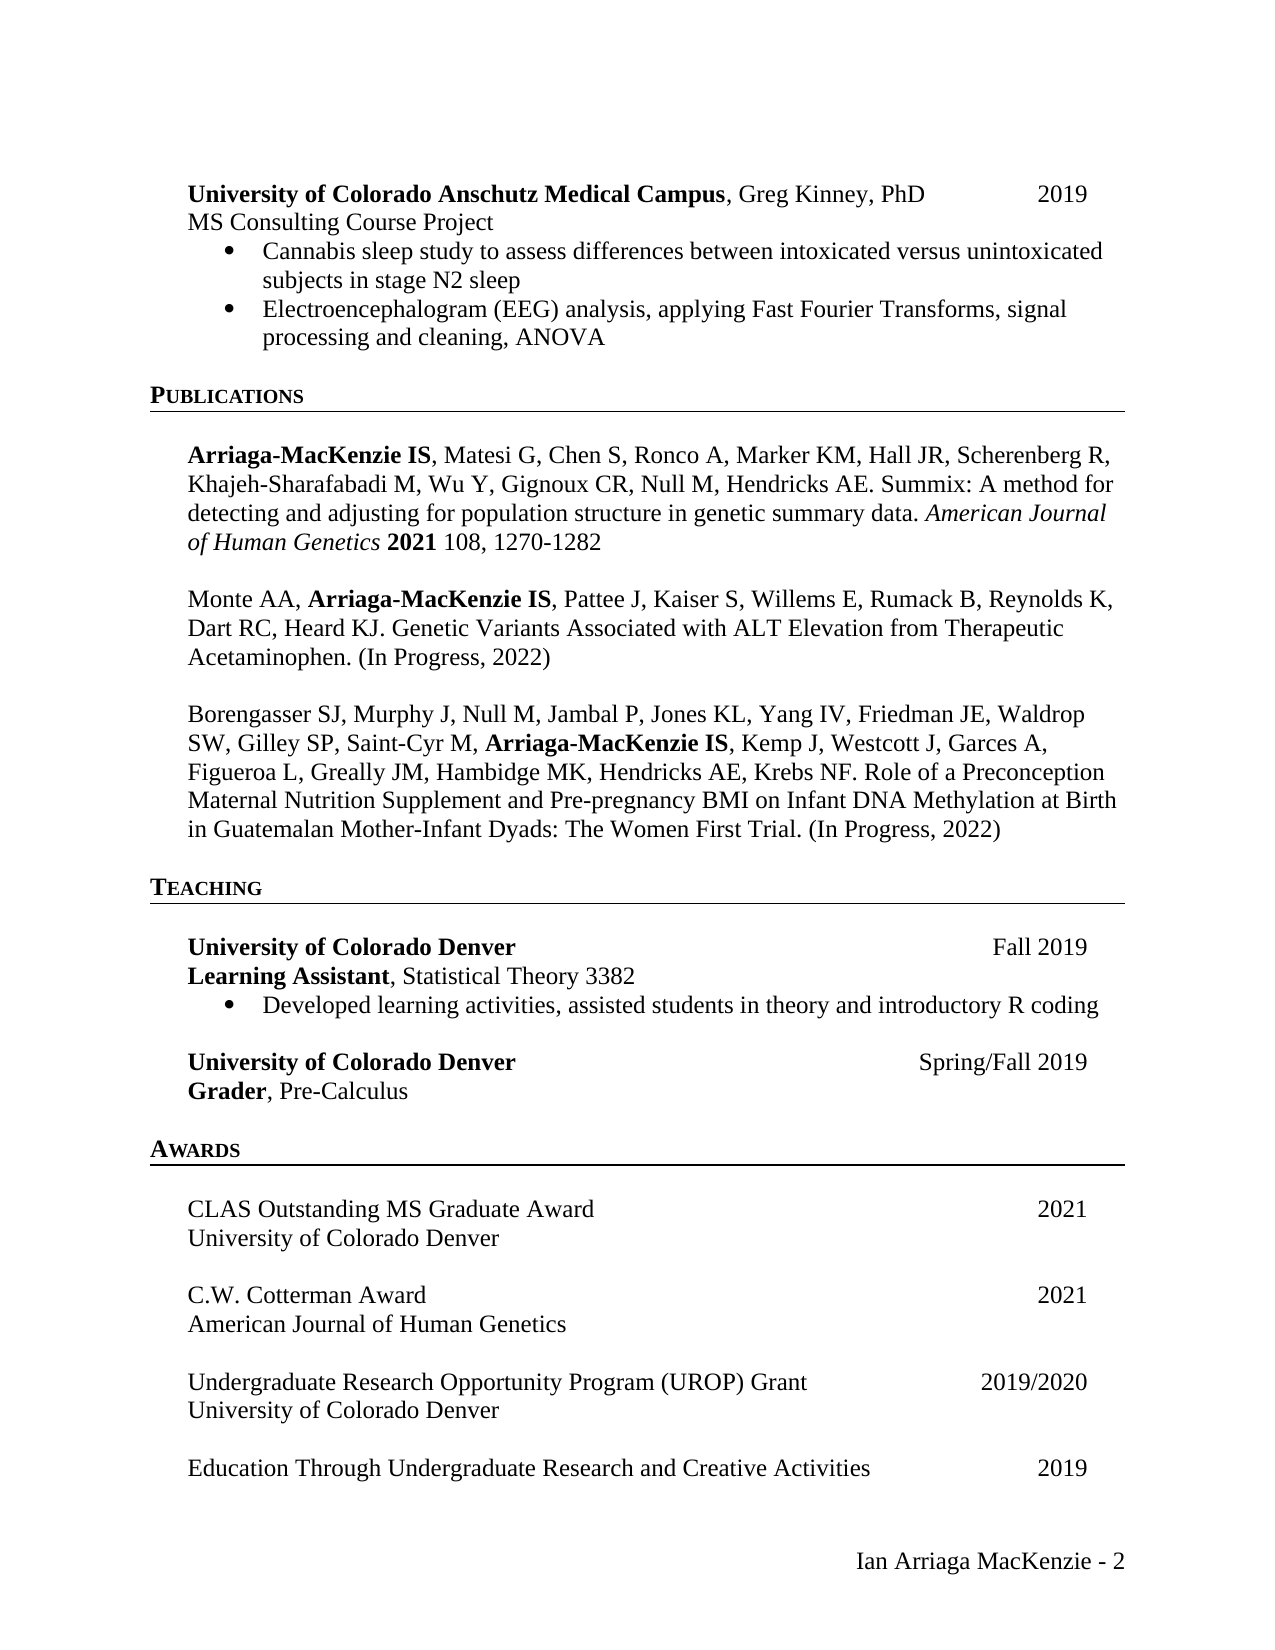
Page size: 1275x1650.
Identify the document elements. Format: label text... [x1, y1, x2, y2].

text Learning Assistant, Statistical Theory 3382 [187, 961, 1125, 990]
text Monte AA, Arriaga-MacKenzie IS, Pattee J, Kaiser S, Willems E, Rumack B, Reynolds K, Dart RC, Heard KJ. Genetic Variants Associated with ALT Elevation from Therapeutic Acetaminophen. (In Progress, 2022) [187, 584, 1125, 671]
text University of Colorado Denver Fall 2019 [187, 932, 1125, 961]
text Borengasser SJ, Murphy J, Null M, Jambal P, Jones KL, Yang IV, Friedman JE, Waldrop SW, Gilley SP, Saint-Cyr M, Arriaga-MacKenzie IS, Kemp J, Westcott J, Garces A, Figueroa L, Greally JM, Hambidge MK, Hendricks AE, Krebs NF. Role of a Preconception Maternal Nutrition Supplement and Pre-pregnancy BMI on Infant DNA Methylation at Birth in Guatemalan Mother-Infant Dyads: The Women First Trial. (In Progress, 2022) [187, 699, 1125, 843]
list Developed learning activities, assisted students in theory and introductory R coding [225, 990, 1125, 1019]
text University of Colorado Denver Spring/Fall 2019 [187, 1047, 1125, 1076]
subtitle Teaching [150, 872, 1125, 903]
subtitle Awards [150, 1134, 1125, 1164]
text Grader, Pre-Calculus [187, 1076, 1125, 1105]
text CLAS Outstanding MS Graduate Award 2021 [187, 1194, 1125, 1223]
list Cannabis sleep study to assess differences between intoxicated versus unintoxicated subjects in stage N2 sleep [225, 236, 1125, 294]
text C.W. Cotterman Award 2021 [187, 1281, 1125, 1309]
text MS Consulting Course Project [187, 207, 1125, 236]
text Undergraduate Research Opportunity Program (UROP) Grant 2019/2020 [187, 1367, 1125, 1396]
text University of Colorado Denver [187, 1396, 1125, 1424]
text American Journal of Human Genetics [187, 1309, 1125, 1338]
list Electroencephalogram (EEG) analysis, applying Fast Fourier Transforms, signal processing and cleaning, ANOVA [225, 294, 1125, 351]
text University of Colorado Anschutz Medical Campus, Greg Kinney, PhD 2019 [187, 179, 1125, 207]
subtitle Publications [150, 380, 1125, 411]
text Education Through Undergraduate Research and Creative Activities 2019 [187, 1453, 1125, 1482]
text University of Colorado Denver [187, 1223, 1125, 1252]
text Arriaga-MacKenzie IS, Matesi G, Chen S, Ronco A, Marker KM, Hall JR, Scherenberg R, Khajeh-Sharafabadi M, Wu Y, Gignoux CR, Null M, Hendricks AE. Summix: A method for detecting and adjusting for population structure in genetic summary data. American Journal of Human Genetics 2021 108, 1270-1282 [187, 441, 1125, 556]
